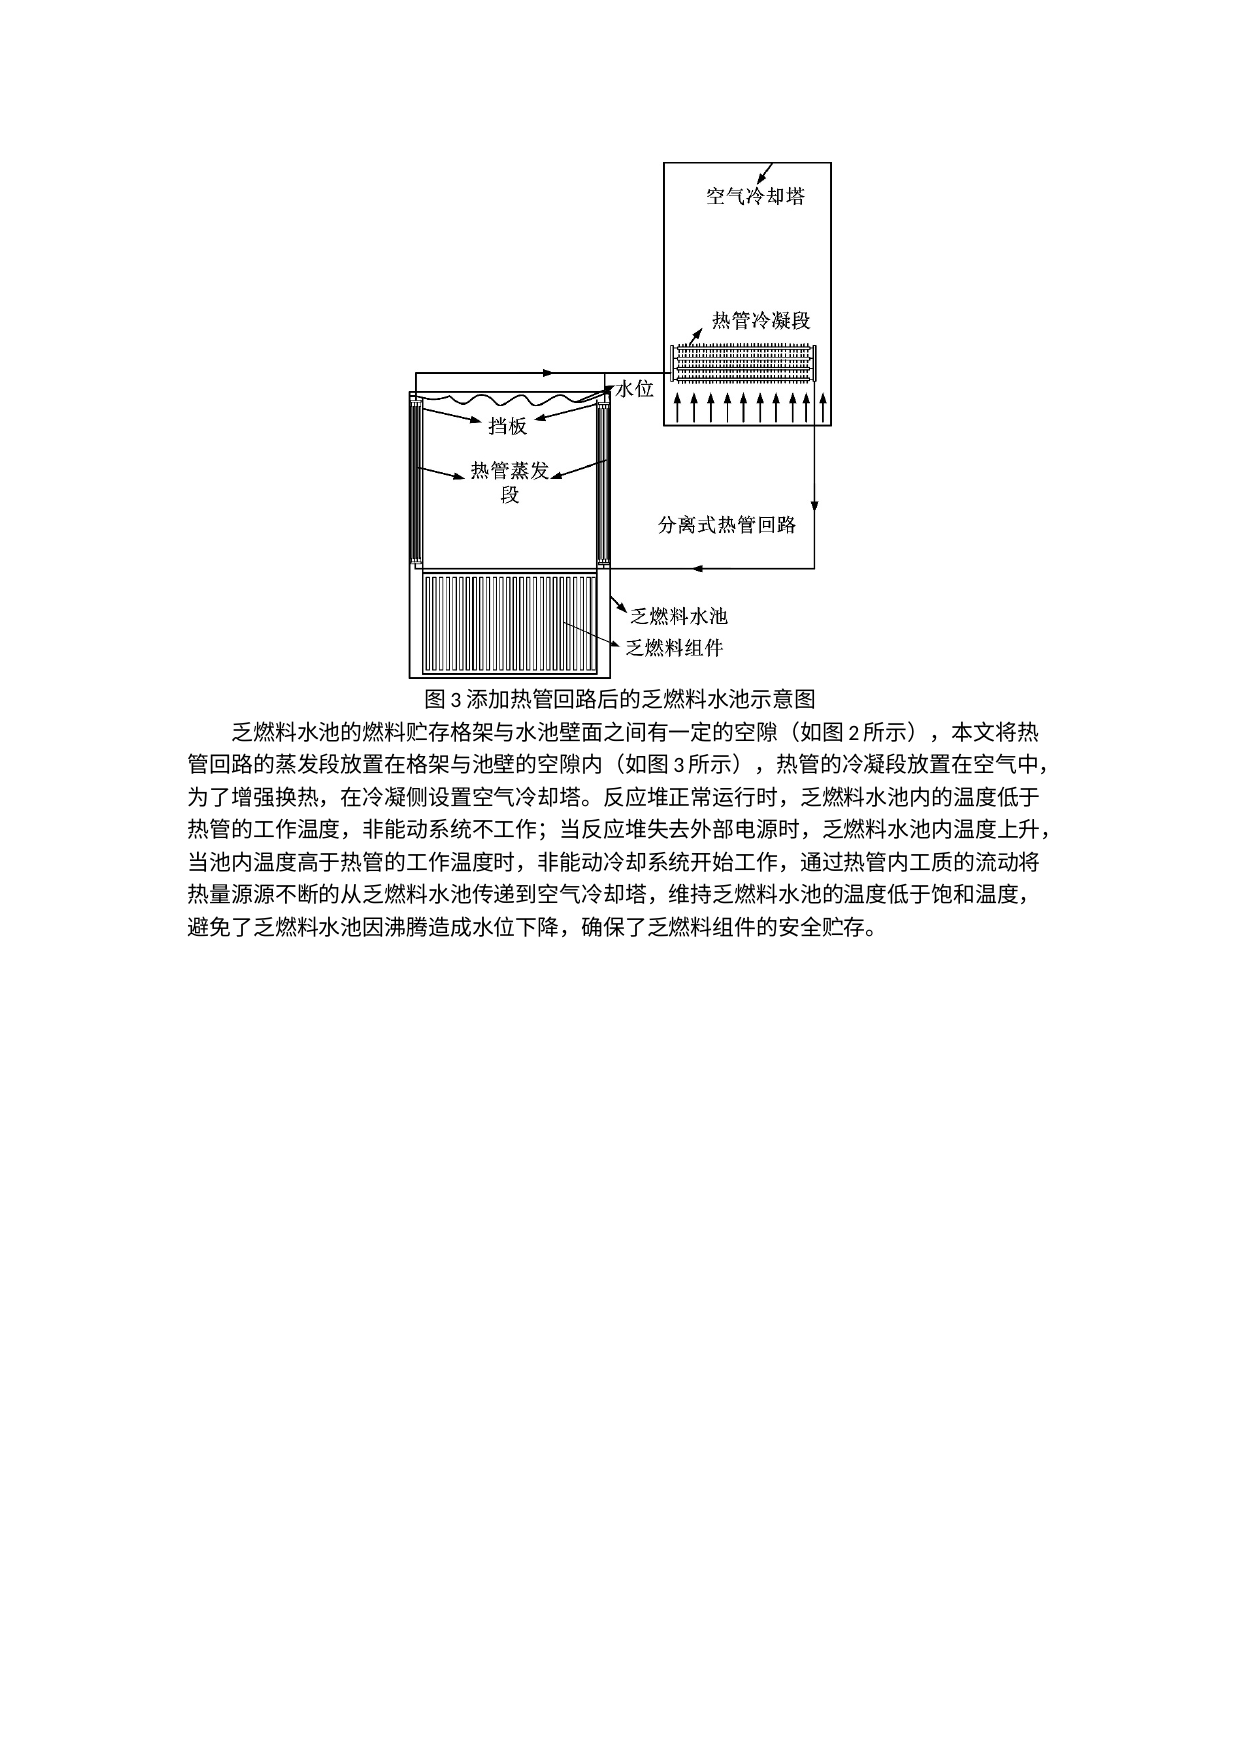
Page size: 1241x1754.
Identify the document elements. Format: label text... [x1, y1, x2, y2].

text 图3 添加热管回路后的乏燃料水池示意图 [187, 682, 1053, 714]
picture [408, 162, 832, 679]
text 乏燃料水池的燃料贮存格架与水池壁面之间有一定的空隙（如图2所示），本文将热管回路的蒸发段放置在格架与池壁的空隙内（如图3所示），热管的冷凝段放置在空气中，为了增强换热，在冷凝侧设置空气冷却塔。反应堆正常运行时，乏燃料水池内的温度低于热管的工作温度，非能动系统不工作；当反应堆失去外部电源时，乏燃料水池内温度上升，当池内温度高于热管的工作温度时，非能动冷却系统开始工作，通过热管内工质的流动将热量源源不断的从乏燃料水池传递到空气冷却塔，维持乏燃料水池的温度低于饱和温度，避免了乏燃料水池因沸腾造成水位下降，确保了乏燃料组件的安全贮存。 [187, 714, 1053, 942]
